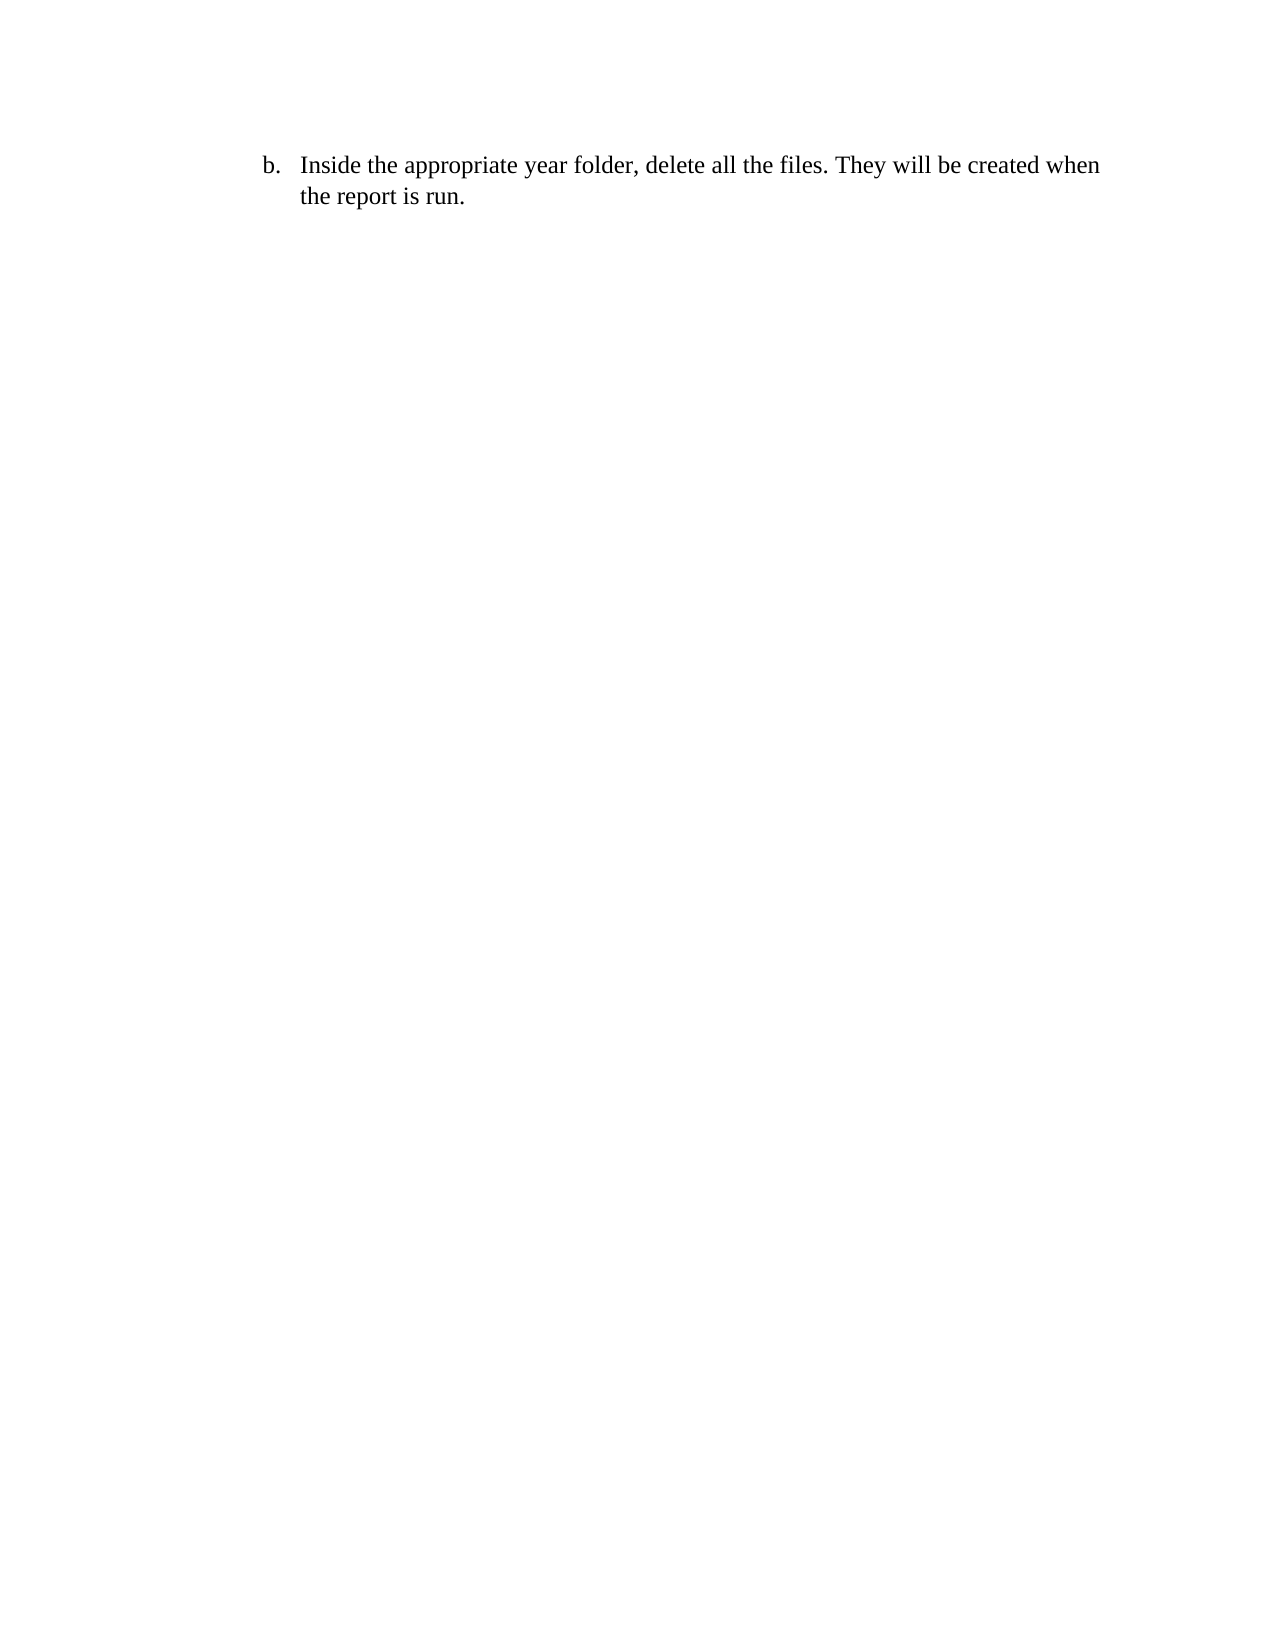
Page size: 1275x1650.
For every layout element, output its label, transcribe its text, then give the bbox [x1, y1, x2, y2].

list Inside the appropriate year folder, delete all the files. They will be created when the report is run. [262, 150, 1125, 210]
